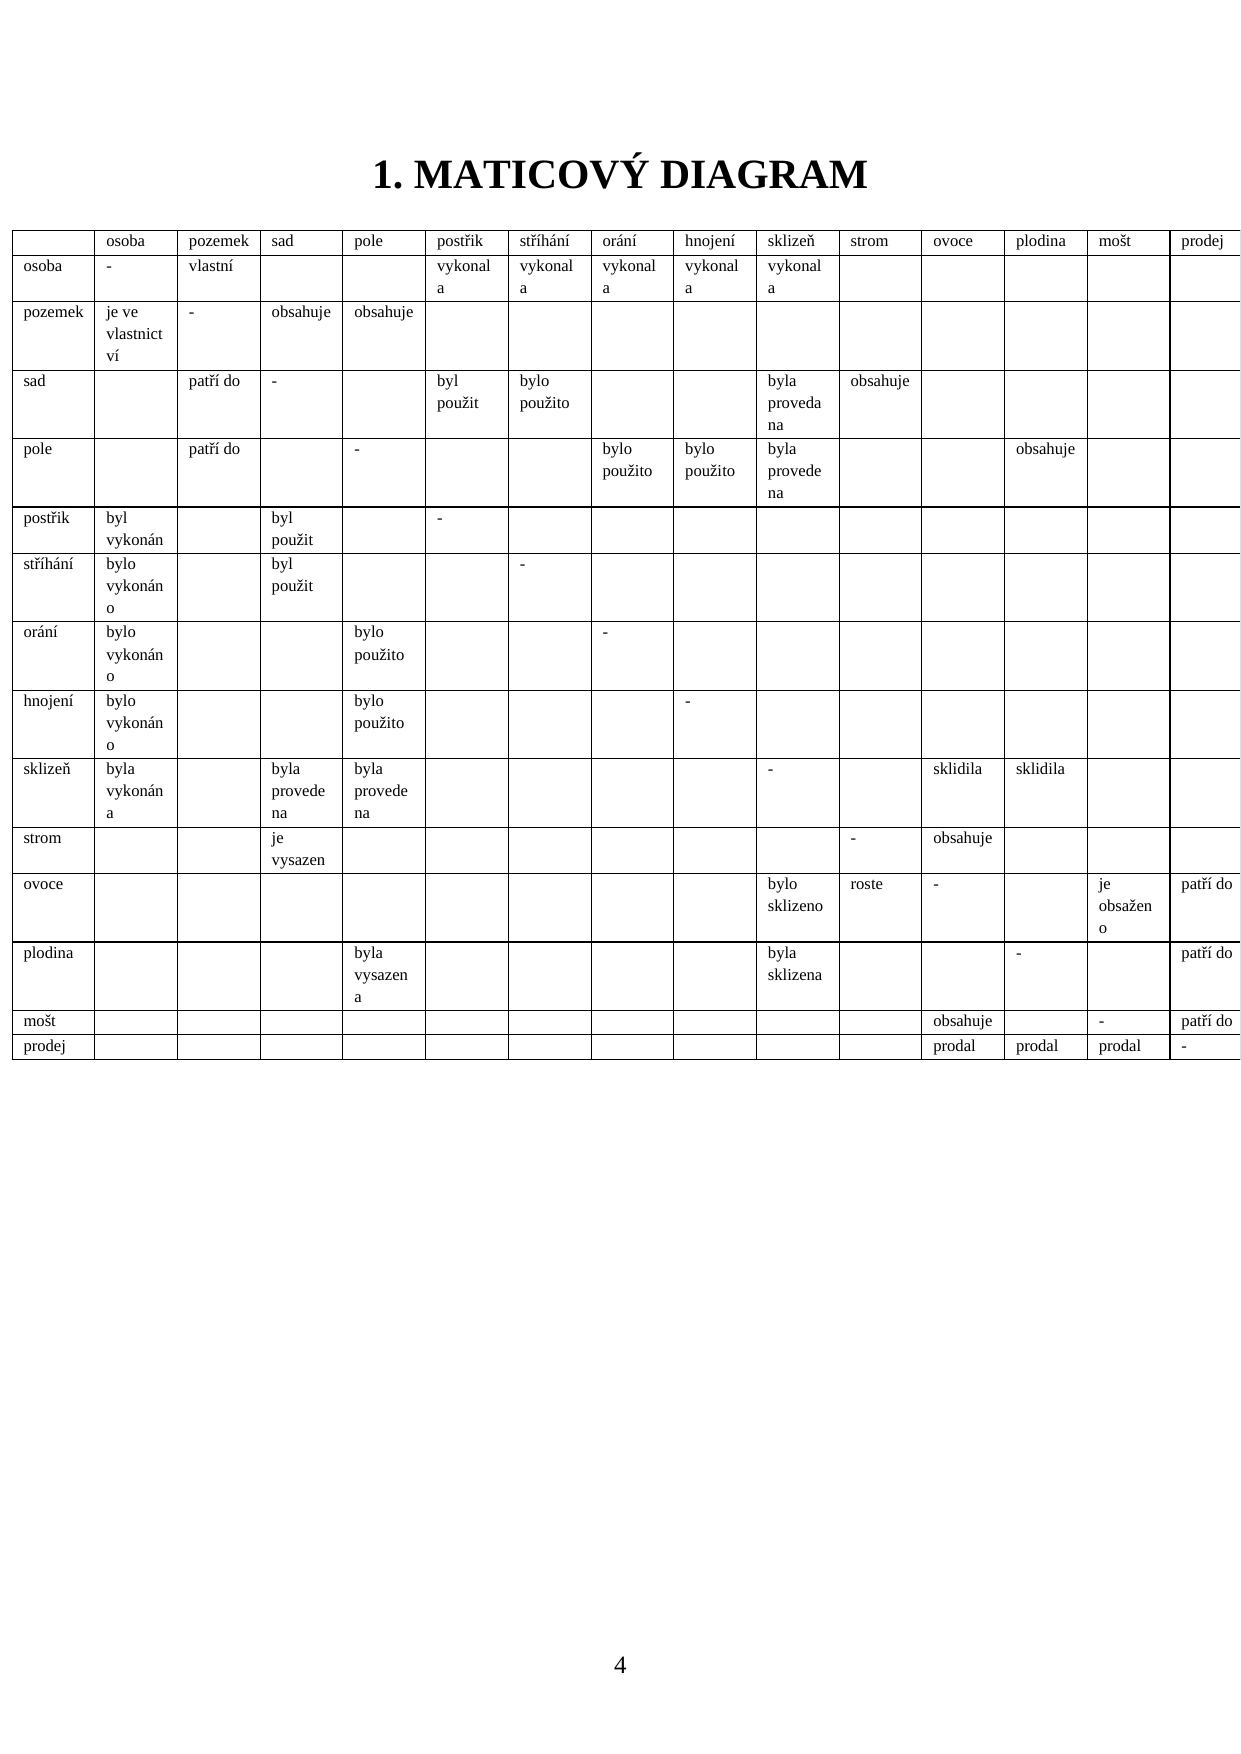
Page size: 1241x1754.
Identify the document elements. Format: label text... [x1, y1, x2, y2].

table_cell prodal [922, 1035, 1004, 1059]
table_cell [178, 1035, 260, 1059]
table_cell [757, 302, 839, 369]
table_cell byl použit [261, 508, 342, 553]
table_cell [509, 302, 591, 369]
table_cell [426, 439, 508, 506]
table_cell [178, 874, 260, 941]
table_cell je obsaženo [1088, 874, 1169, 941]
table_cell [509, 439, 591, 506]
table_cell [509, 874, 591, 941]
table_cell roste [840, 874, 921, 941]
table_cell [592, 874, 673, 941]
table_cell bylo použito [674, 439, 756, 506]
table_cell [509, 943, 591, 1010]
table_cell [95, 439, 177, 506]
table_cell - [343, 439, 425, 506]
table_cell - [95, 256, 177, 301]
table_cell [840, 691, 921, 758]
table_cell - [1005, 943, 1087, 1010]
table_cell [426, 828, 508, 873]
table_cell [426, 691, 508, 758]
table_cell vykonala [509, 256, 591, 301]
table_cell [95, 371, 177, 438]
table_cell [343, 554, 425, 621]
table_cell [840, 1035, 921, 1059]
table_cell - [1088, 1011, 1169, 1034]
table_cell [343, 256, 425, 301]
table_cell - [840, 828, 921, 873]
table_cell [922, 371, 1004, 438]
table_cell [95, 943, 177, 1010]
table_cell [509, 828, 591, 873]
table_cell byla provedena [261, 759, 342, 827]
table_cell [343, 371, 425, 438]
table_cell bylo použito [343, 622, 425, 690]
table_cell [1088, 371, 1169, 438]
table_cell obsahuje [840, 371, 921, 438]
table_cell [1005, 874, 1087, 941]
table_cell sklidila [922, 759, 1004, 827]
table_cell [509, 622, 591, 690]
table_cell [840, 439, 921, 506]
table_cell byl použit [426, 371, 508, 438]
table_cell [1005, 622, 1087, 690]
table_cell byla vysazena [343, 943, 425, 1010]
table_cell [840, 943, 921, 1010]
table_cell [674, 508, 756, 553]
table_cell [343, 1035, 425, 1059]
table_cell - [922, 874, 1004, 941]
table_cell [674, 371, 756, 438]
table_cell [1005, 691, 1087, 758]
table_cell [592, 691, 673, 758]
table_header prodej [1171, 231, 1240, 254]
table_cell vykonala [674, 256, 756, 301]
table_cell patří do [1171, 1011, 1240, 1034]
table_cell [592, 302, 673, 369]
table_cell [1088, 759, 1169, 827]
table_cell stříhání [13, 554, 94, 621]
table_cell [261, 1035, 342, 1059]
table_cell obsahuje [343, 302, 425, 369]
table_cell [95, 828, 177, 873]
table_header mošt [1088, 231, 1169, 254]
table_header sklizeň [757, 231, 839, 254]
table_cell [840, 554, 921, 621]
table_cell [426, 302, 508, 369]
table_cell hnojení [13, 691, 94, 758]
table_cell pole [13, 439, 94, 506]
table_cell [674, 1011, 756, 1034]
table_cell obsahuje [261, 302, 342, 369]
table_cell [426, 943, 508, 1010]
table_cell [674, 828, 756, 873]
subtitle 1. Maticový diagram [187, 150, 1053, 198]
table_cell [1005, 828, 1087, 873]
table_cell [1088, 508, 1169, 553]
table_cell mošt [13, 1011, 94, 1034]
table_cell [922, 943, 1004, 1010]
table_header pozemek [178, 231, 260, 254]
table_cell [922, 691, 1004, 758]
table_cell - [1171, 1035, 1240, 1059]
table_cell prodal [1088, 1035, 1169, 1059]
table_cell [757, 622, 839, 690]
table_cell [178, 759, 260, 827]
table_cell [757, 1011, 839, 1034]
table_cell [757, 1035, 839, 1059]
table_cell [95, 1035, 177, 1059]
table_cell [1088, 302, 1169, 369]
table_cell [1005, 554, 1087, 621]
table_cell je ve vlastnictví [95, 302, 177, 369]
table_cell [592, 371, 673, 438]
table_cell [840, 1011, 921, 1034]
table_cell [1088, 554, 1169, 621]
table_cell - [261, 371, 342, 438]
table_header hnojení [674, 231, 756, 254]
table_cell [509, 508, 591, 553]
table_cell [840, 302, 921, 369]
table_cell [1005, 371, 1087, 438]
table_cell [922, 256, 1004, 301]
table_cell [178, 554, 260, 621]
table_header stříhání [509, 231, 591, 254]
table_cell vlastní [178, 256, 260, 301]
table_cell [1088, 691, 1169, 758]
table_cell [592, 759, 673, 827]
table_cell [1171, 508, 1240, 553]
table_cell [1171, 554, 1240, 621]
table_cell [1005, 256, 1087, 301]
table_cell [592, 1035, 673, 1059]
table_cell [261, 1011, 342, 1034]
table_cell - [178, 302, 260, 369]
table_cell patří do [1171, 874, 1240, 941]
table_cell - [592, 622, 673, 690]
table_header orání [592, 231, 673, 254]
table_header [13, 231, 94, 254]
table_cell strom [13, 828, 94, 873]
table_cell sklizeň [13, 759, 94, 827]
table_cell [178, 508, 260, 553]
table_cell [261, 439, 342, 506]
table_cell [426, 759, 508, 827]
table_cell - [426, 508, 508, 553]
table_cell [1171, 691, 1240, 758]
table_cell [178, 828, 260, 873]
table_cell [426, 1035, 508, 1059]
table_cell [1005, 508, 1087, 553]
table_cell [509, 1035, 591, 1059]
table_cell [1088, 828, 1169, 873]
table_cell [509, 1011, 591, 1034]
table_cell [922, 554, 1004, 621]
table_cell patří do [1171, 943, 1240, 1010]
table_cell [1088, 439, 1169, 506]
table_cell [1171, 302, 1240, 369]
table_cell obsahuje [922, 1011, 1004, 1034]
table_cell [674, 943, 756, 1010]
table_cell [426, 1011, 508, 1034]
table_header strom [840, 231, 921, 254]
table_cell [922, 622, 1004, 690]
table_cell [757, 508, 839, 553]
table_cell osoba [13, 256, 94, 301]
table_cell - [509, 554, 591, 621]
table_cell [674, 554, 756, 621]
table_cell [674, 759, 756, 827]
table_cell [840, 256, 921, 301]
table_cell [840, 508, 921, 553]
table_cell [95, 1011, 177, 1034]
table_cell [343, 1011, 425, 1034]
table_cell sad [13, 371, 94, 438]
table_cell [1088, 943, 1169, 1010]
table_cell [674, 874, 756, 941]
table_header plodina [1005, 231, 1087, 254]
table_cell [509, 691, 591, 758]
table_cell [1171, 256, 1240, 301]
table_cell [343, 508, 425, 553]
table_cell bylo vykonáno [95, 554, 177, 621]
table_cell [261, 874, 342, 941]
table_cell byla provedena [343, 759, 425, 827]
table_cell [343, 828, 425, 873]
table_cell bylo vykonáno [95, 622, 177, 690]
table_cell je vysazen [261, 828, 342, 873]
table_cell [592, 508, 673, 553]
table_cell [178, 691, 260, 758]
table_cell [757, 554, 839, 621]
table_cell vykonala [592, 256, 673, 301]
table_cell [674, 622, 756, 690]
table_cell bylo použito [592, 439, 673, 506]
table_cell [922, 302, 1004, 369]
table_cell prodal [1005, 1035, 1087, 1059]
table_cell vykonala [426, 256, 508, 301]
table_cell [1171, 439, 1240, 506]
table_cell [1088, 622, 1169, 690]
table_cell pozemek [13, 302, 94, 369]
table_cell [674, 1035, 756, 1059]
table_header osoba [95, 231, 177, 254]
table_cell [922, 439, 1004, 506]
table_cell - [757, 759, 839, 827]
table_cell obsahuje [922, 828, 1004, 873]
table_cell byla provedana [757, 371, 839, 438]
table_cell prodej [13, 1035, 94, 1059]
table_cell patří do [178, 439, 260, 506]
table_cell bylo vykonáno [95, 691, 177, 758]
table_cell [592, 943, 673, 1010]
table_header postřik [426, 231, 508, 254]
table_cell [1005, 302, 1087, 369]
table_cell plodina [13, 943, 94, 1010]
table_cell [840, 622, 921, 690]
table_cell [840, 759, 921, 827]
table_cell [1171, 759, 1240, 827]
table_cell [95, 874, 177, 941]
table_cell sklidila [1005, 759, 1087, 827]
table_cell [426, 622, 508, 690]
table_cell [922, 508, 1004, 553]
table_cell byl použit [261, 554, 342, 621]
table_cell byla vykonána [95, 759, 177, 827]
table_cell bylo sklizeno [757, 874, 839, 941]
table_cell byla provedena [757, 439, 839, 506]
table_cell [1171, 371, 1240, 438]
table_cell byla sklizena [757, 943, 839, 1010]
table_cell [592, 828, 673, 873]
table_cell [509, 759, 591, 827]
table_header sad [261, 231, 342, 254]
table_cell patří do [178, 371, 260, 438]
table_cell [1171, 622, 1240, 690]
table_cell [757, 691, 839, 758]
table_cell [178, 943, 260, 1010]
table_cell [592, 554, 673, 621]
table_cell obsahuje [1005, 439, 1087, 506]
table_cell ovoce [13, 874, 94, 941]
table_cell [426, 554, 508, 621]
table_cell orání [13, 622, 94, 690]
table_cell [261, 691, 342, 758]
table_cell [757, 828, 839, 873]
table_cell [261, 256, 342, 301]
table_cell [426, 874, 508, 941]
table_cell [1171, 828, 1240, 873]
table_cell [178, 622, 260, 690]
table_cell bylo použito [509, 371, 591, 438]
table_cell [261, 943, 342, 1010]
table_cell [1088, 256, 1169, 301]
table_cell bylo použito [343, 691, 425, 758]
table_cell - [674, 691, 756, 758]
table_cell [674, 302, 756, 369]
table_cell byl vykonán [95, 508, 177, 553]
table_cell vykonala [757, 256, 839, 301]
table_cell postřik [13, 508, 94, 553]
table_header ovoce [922, 231, 1004, 254]
table_cell [261, 622, 342, 690]
table_cell [592, 1011, 673, 1034]
table_cell [1005, 1011, 1087, 1034]
table_cell [343, 874, 425, 941]
table_cell [178, 1011, 260, 1034]
table_header pole [343, 231, 425, 254]
